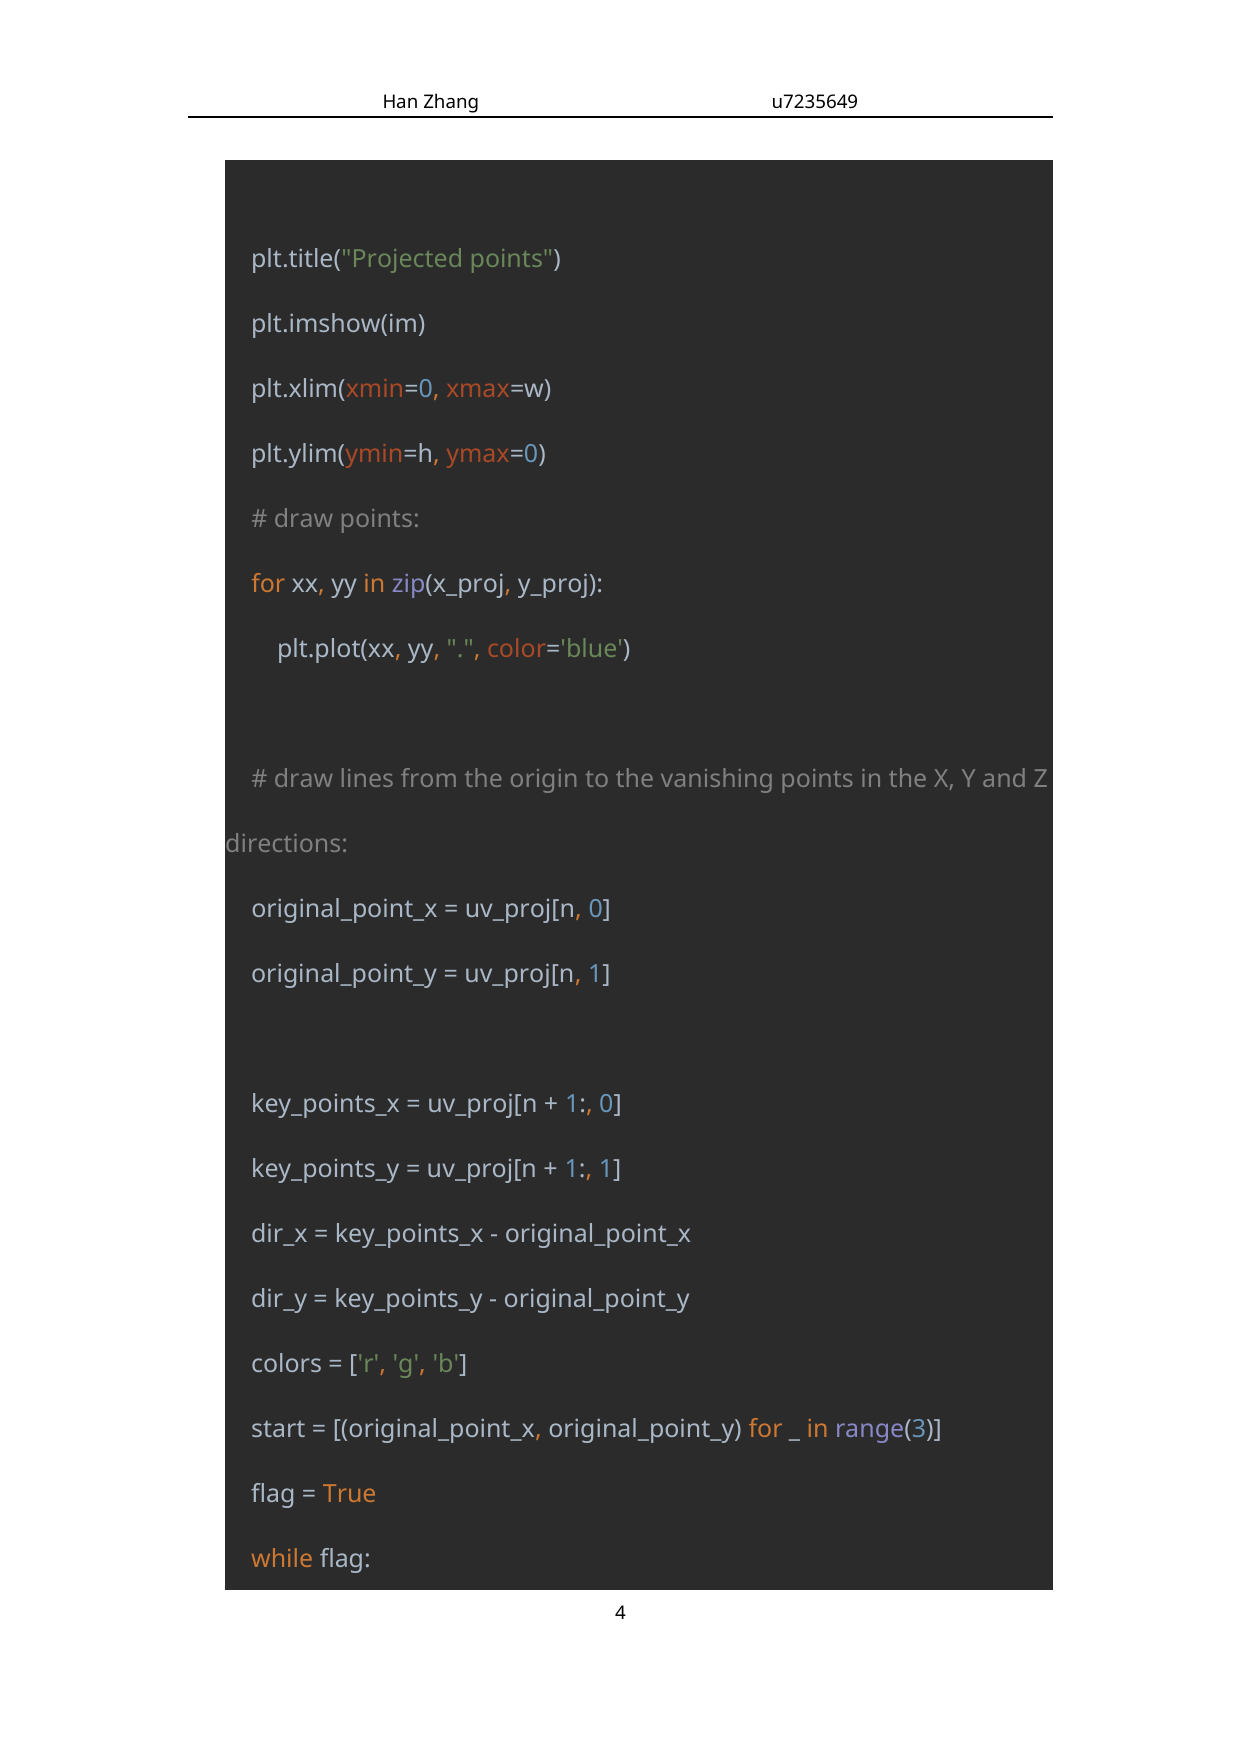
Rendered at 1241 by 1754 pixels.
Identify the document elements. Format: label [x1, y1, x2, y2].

text [225, 160, 1053, 1590]
